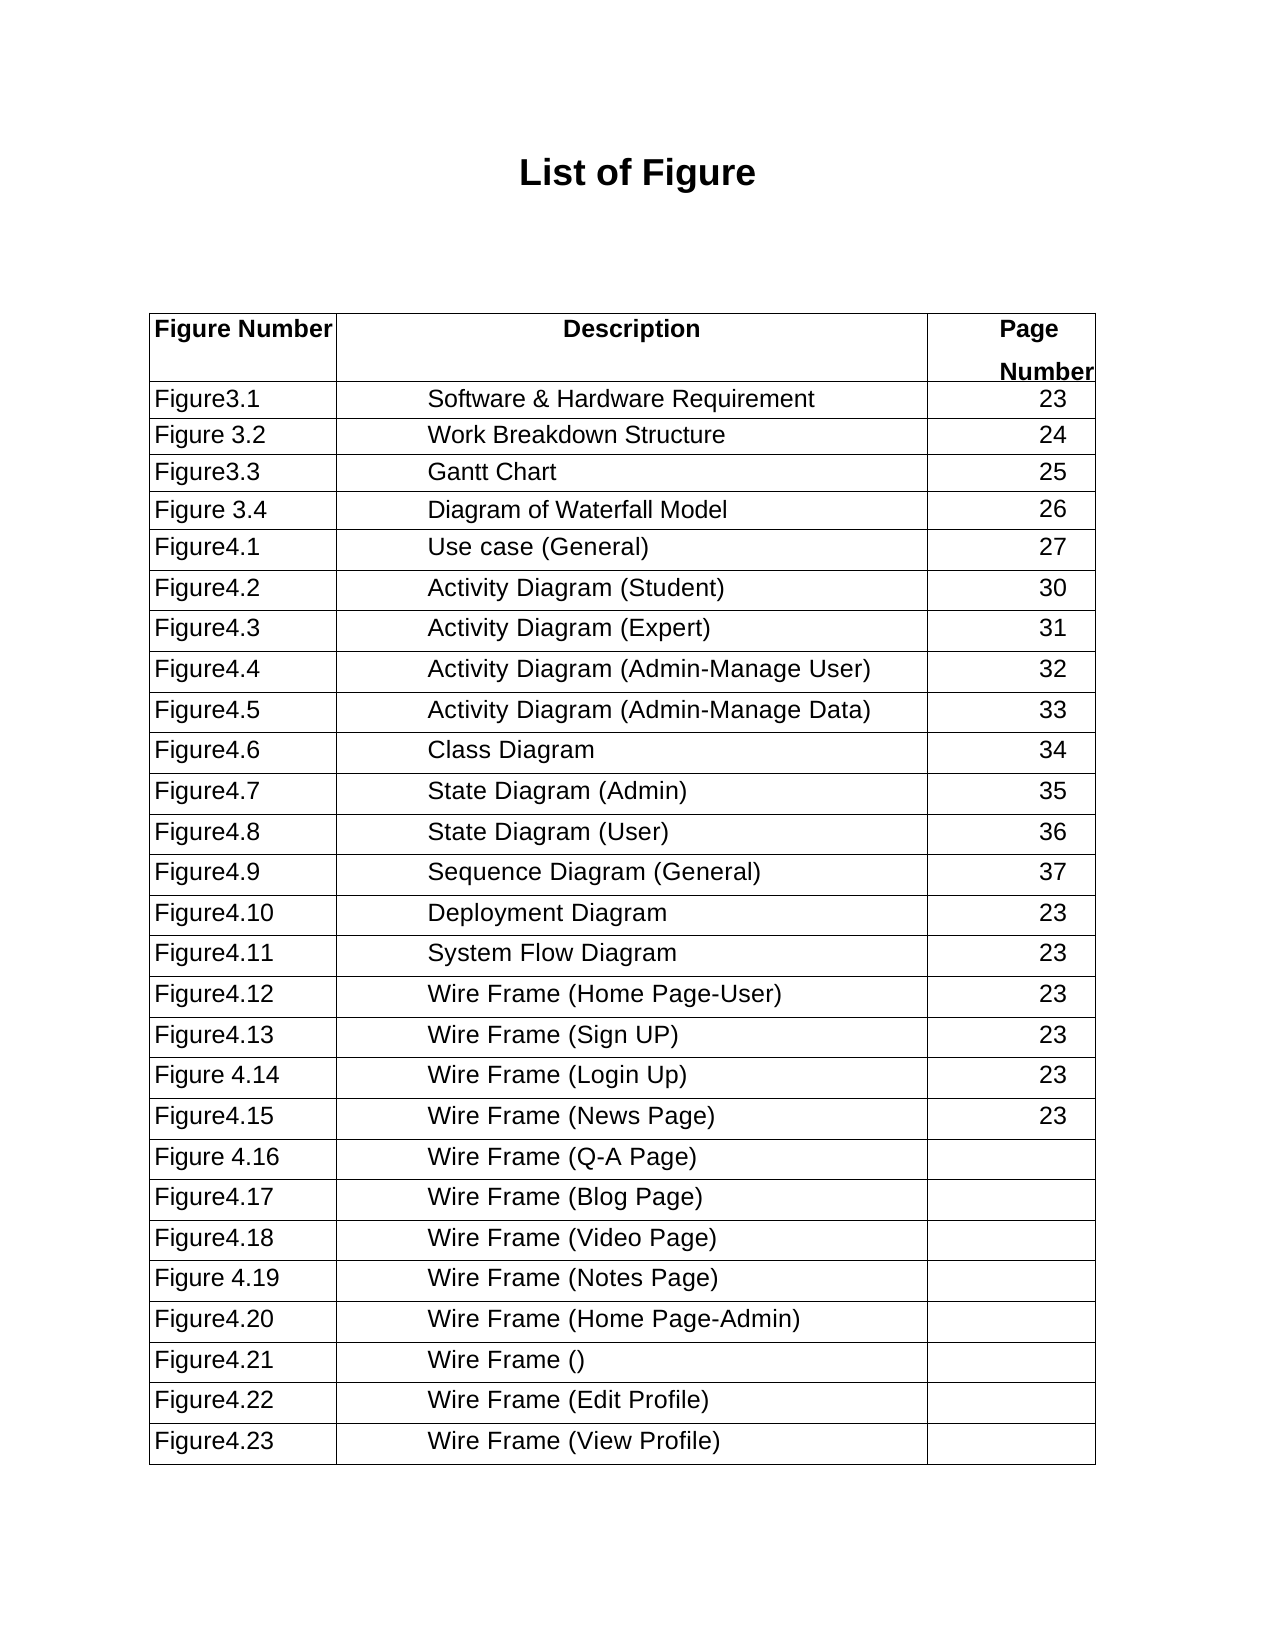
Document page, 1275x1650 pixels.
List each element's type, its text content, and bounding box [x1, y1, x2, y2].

table_cell State Diagram (Admin) [337, 774, 927, 813]
table_cell 35 [928, 774, 1095, 813]
table_cell Figure4.20 [150, 1302, 336, 1342]
table_cell Deployment Diagram [337, 896, 927, 935]
table_cell Figure4.8 [150, 815, 336, 854]
table_cell Figure4.15 [150, 1099, 336, 1138]
table_header Description [337, 314, 927, 381]
table_cell 23 [928, 896, 1095, 935]
table_cell 37 [928, 855, 1095, 895]
table_cell Figure3.1 [150, 382, 336, 417]
table_cell 25 [928, 455, 1095, 491]
table_cell Activity Diagram (Expert) [337, 611, 927, 651]
table_cell Figure4.6 [150, 733, 336, 773]
table_cell Gantt Chart [337, 455, 927, 491]
table_cell 30 [928, 571, 1095, 610]
table_cell Figure4.7 [150, 774, 336, 813]
table_cell Wire Frame (Video Page) [337, 1221, 927, 1260]
table_cell 26 [928, 492, 1095, 529]
table_cell Activity Diagram (Student) [337, 571, 927, 610]
table_cell Wire Frame (View Profile) [337, 1424, 927, 1463]
table_cell 36 [928, 815, 1095, 854]
table_cell Activity Diagram (Admin-Manage User) [337, 652, 927, 692]
text List of Figure [150, 150, 1125, 193]
table_cell Figure 3.2 [150, 419, 336, 453]
table_cell Figure4.3 [150, 611, 336, 651]
table_cell Wire Frame (Blog Page) [337, 1180, 927, 1220]
table_cell 24 [928, 419, 1095, 453]
table_cell Wire Frame (News Page) [337, 1099, 927, 1138]
table_header Page Number [928, 314, 1095, 381]
table_header Figure Number [150, 314, 336, 381]
table_cell 23 [928, 382, 1095, 417]
table_cell Diagram of Waterfall Model [337, 492, 927, 529]
table_cell Class Diagram [337, 733, 927, 773]
table_cell Wire Frame (Edit Profile) [337, 1383, 927, 1423]
table_cell Activity Diagram (Admin-Manage Data) [337, 693, 927, 732]
table_cell Wire Frame (Sign UP) [337, 1018, 927, 1057]
table_cell Figure 3.4 [150, 492, 336, 529]
table_cell [928, 1424, 1095, 1463]
table_cell Figure4.22 [150, 1383, 336, 1423]
table_cell Figure4.2 [150, 571, 336, 610]
table_cell [928, 1383, 1095, 1423]
table_cell 23 [928, 1058, 1095, 1098]
table_cell Work Breakdown Structure [337, 419, 927, 453]
table_cell Wire Frame (Q-A Page) [337, 1140, 927, 1179]
table_cell Figure4.11 [150, 936, 336, 976]
table_cell Figure4.9 [150, 855, 336, 895]
table_cell Sequence Diagram (General) [337, 855, 927, 895]
table_cell Use case (General) [337, 530, 927, 570]
table_cell 34 [928, 733, 1095, 773]
table_cell Figure 4.19 [150, 1261, 336, 1301]
table_cell 31 [928, 611, 1095, 651]
table_cell 27 [928, 530, 1095, 570]
table_cell 23 [928, 1099, 1095, 1138]
table_cell Figure4.23 [150, 1424, 336, 1463]
table_cell Wire Frame () [337, 1343, 927, 1382]
table_cell Figure4.4 [150, 652, 336, 692]
table_cell Figure4.21 [150, 1343, 336, 1382]
table_cell 32 [928, 652, 1095, 692]
table_cell [928, 1221, 1095, 1260]
table_cell Wire Frame (Notes Page) [337, 1261, 927, 1301]
table_cell Wire Frame (Home Page-Admin) [337, 1302, 927, 1342]
table_cell 33 [928, 693, 1095, 732]
table_cell Wire Frame (Home Page-User) [337, 977, 927, 1017]
table_cell [928, 1261, 1095, 1301]
table_cell Figure4.12 [150, 977, 336, 1017]
table_cell [928, 1140, 1095, 1179]
table_cell Figure 4.14 [150, 1058, 336, 1098]
table_cell Software & Hardware Requirement [337, 382, 927, 417]
table_cell [928, 1302, 1095, 1342]
table_cell Figure4.5 [150, 693, 336, 732]
table_cell [928, 1343, 1095, 1382]
table_cell Wire Frame (Login Up) [337, 1058, 927, 1098]
table_cell Figure 4.16 [150, 1140, 336, 1179]
table_cell Figure4.1 [150, 530, 336, 570]
table_cell Figure4.10 [150, 896, 336, 935]
table_cell Figure3.3 [150, 455, 336, 491]
table_cell [928, 1180, 1095, 1220]
table_cell 23 [928, 977, 1095, 1017]
table_cell System Flow Diagram [337, 936, 927, 976]
table_cell Figure4.18 [150, 1221, 336, 1260]
table_cell Figure4.13 [150, 1018, 336, 1057]
table_cell 23 [928, 936, 1095, 976]
table_cell 23 [928, 1018, 1095, 1057]
table_cell Figure4.17 [150, 1180, 336, 1220]
table_cell State Diagram (User) [337, 815, 927, 854]
